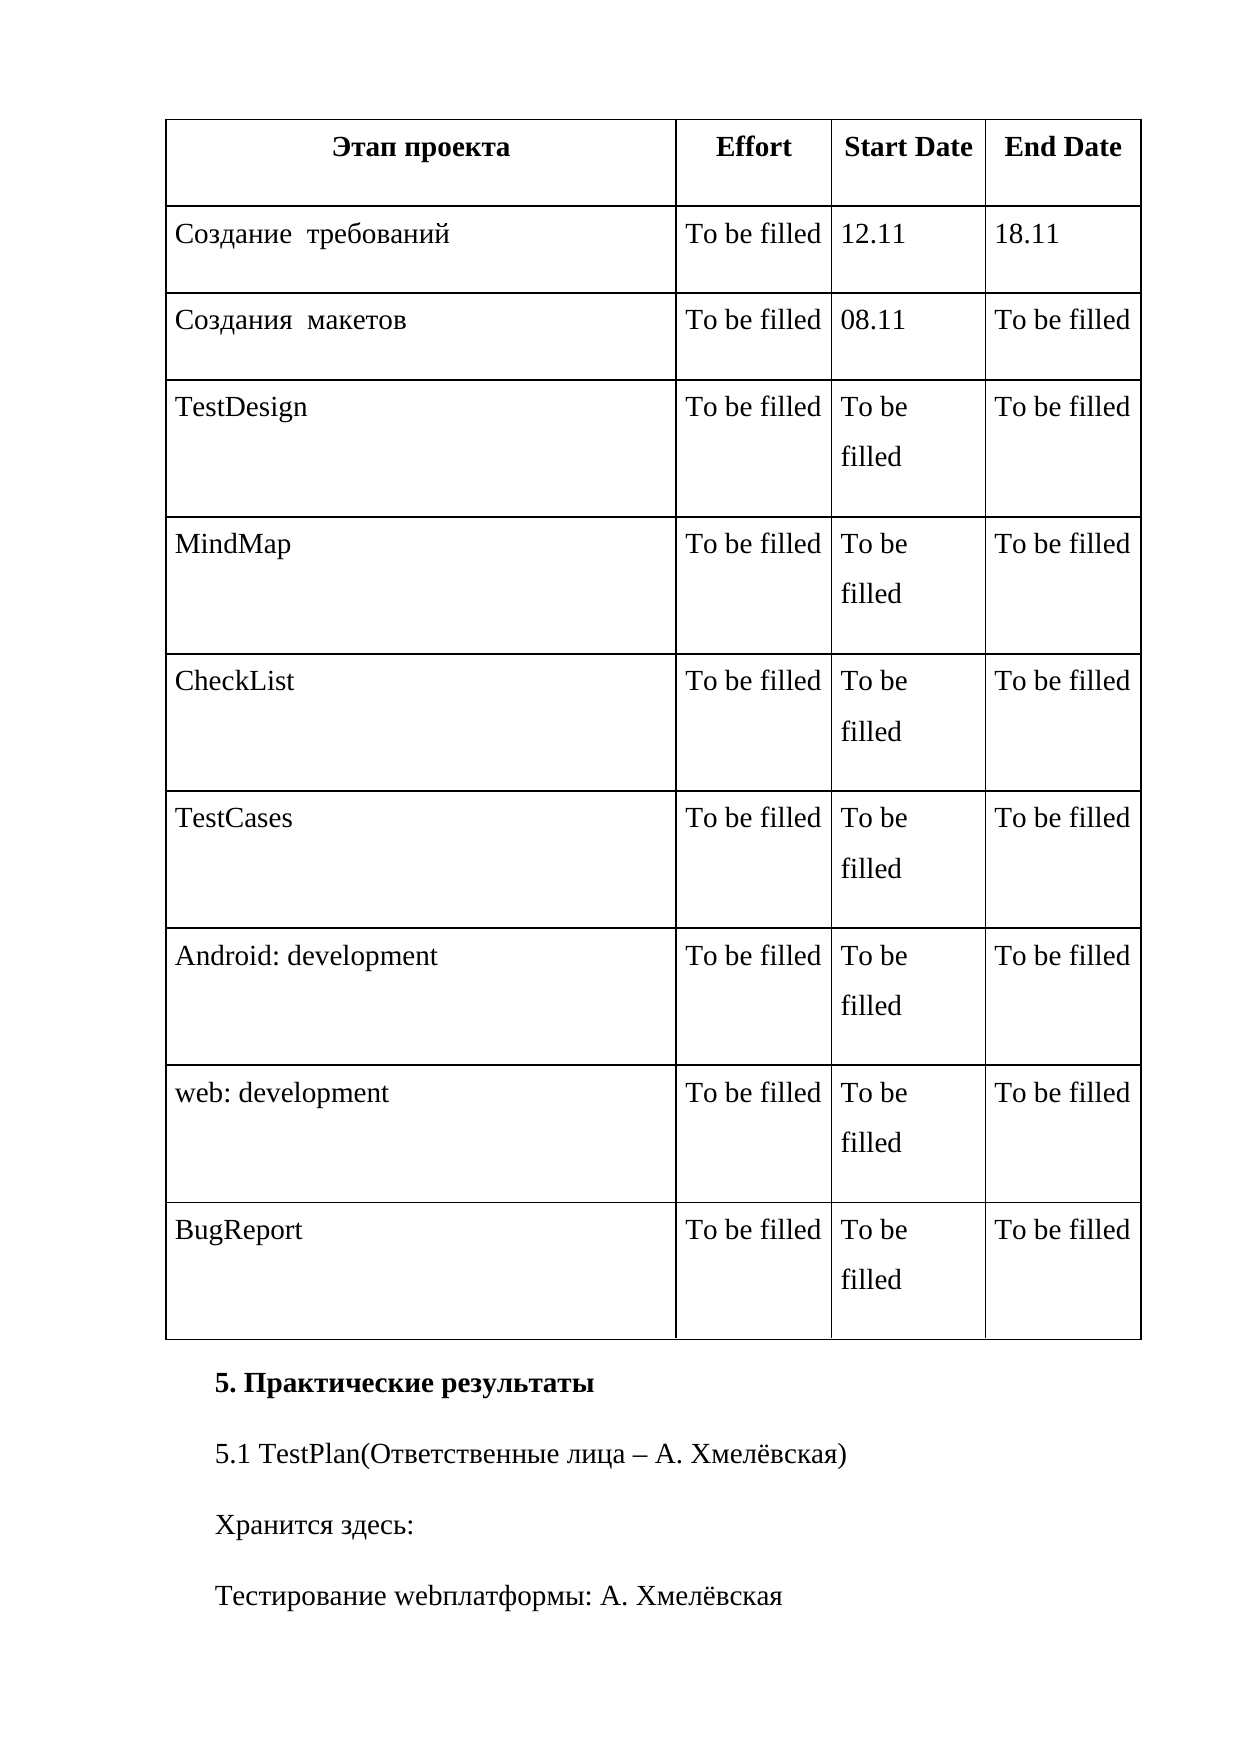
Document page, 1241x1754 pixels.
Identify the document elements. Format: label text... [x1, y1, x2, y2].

table_cell To be filled [677, 207, 831, 292]
table_cell web: development [167, 1066, 675, 1201]
table_cell Android: development [167, 929, 675, 1064]
table_cell To be filled [832, 518, 985, 653]
table_header End Date [986, 120, 1140, 205]
table_cell To be filled [986, 655, 1140, 790]
table_cell CheckList [167, 655, 675, 790]
table_cell To be filled [832, 655, 985, 790]
table_cell To be filled [986, 1066, 1140, 1201]
table_cell To be filled [677, 1066, 831, 1201]
table_cell To be filled [832, 381, 985, 516]
table_cell 18.11 [986, 207, 1140, 292]
text 5. Практические результаты [177, 1365, 1152, 1398]
table_cell To be filled [677, 1203, 831, 1338]
table_cell To be filled [986, 1203, 1140, 1338]
text 5.1 TestPlan(Ответственные лица – А. Хмелёвская) [177, 1436, 1152, 1470]
table_cell Создания макетов [167, 294, 675, 379]
table_cell 12.11 [832, 207, 985, 292]
table_cell MindMap [167, 518, 675, 653]
table_cell BugReport [167, 1203, 675, 1338]
table_cell To be filled [986, 381, 1140, 516]
table_cell TestDesign [167, 381, 675, 516]
table_cell To be filled [986, 518, 1140, 653]
table_cell To be filled [677, 655, 831, 790]
table_header Start Date [832, 120, 985, 205]
table_cell To be filled [677, 929, 831, 1064]
table_cell To be filled [986, 929, 1140, 1064]
text Хранится здесь: [177, 1507, 1152, 1541]
table_header Effort [677, 120, 831, 205]
table_cell To be filled [832, 792, 985, 927]
table_cell Создание требований [167, 207, 675, 292]
table_cell To be filled [986, 294, 1140, 379]
text Тестирование webплатформы: А. Хмелёвская [177, 1578, 1152, 1612]
table_cell To be filled [832, 1203, 985, 1338]
table_cell To be filled [677, 294, 831, 379]
table_cell To be filled [986, 792, 1140, 927]
table_cell To be filled [832, 1066, 985, 1201]
table_cell To be filled [677, 792, 831, 927]
table_header Этап проекта [167, 120, 675, 205]
table_cell 08.11 [832, 294, 985, 379]
table_cell TestCases [167, 792, 675, 927]
table_cell To be filled [677, 518, 831, 653]
table_cell To be filled [677, 381, 831, 516]
table_cell To be filled [832, 929, 985, 1064]
